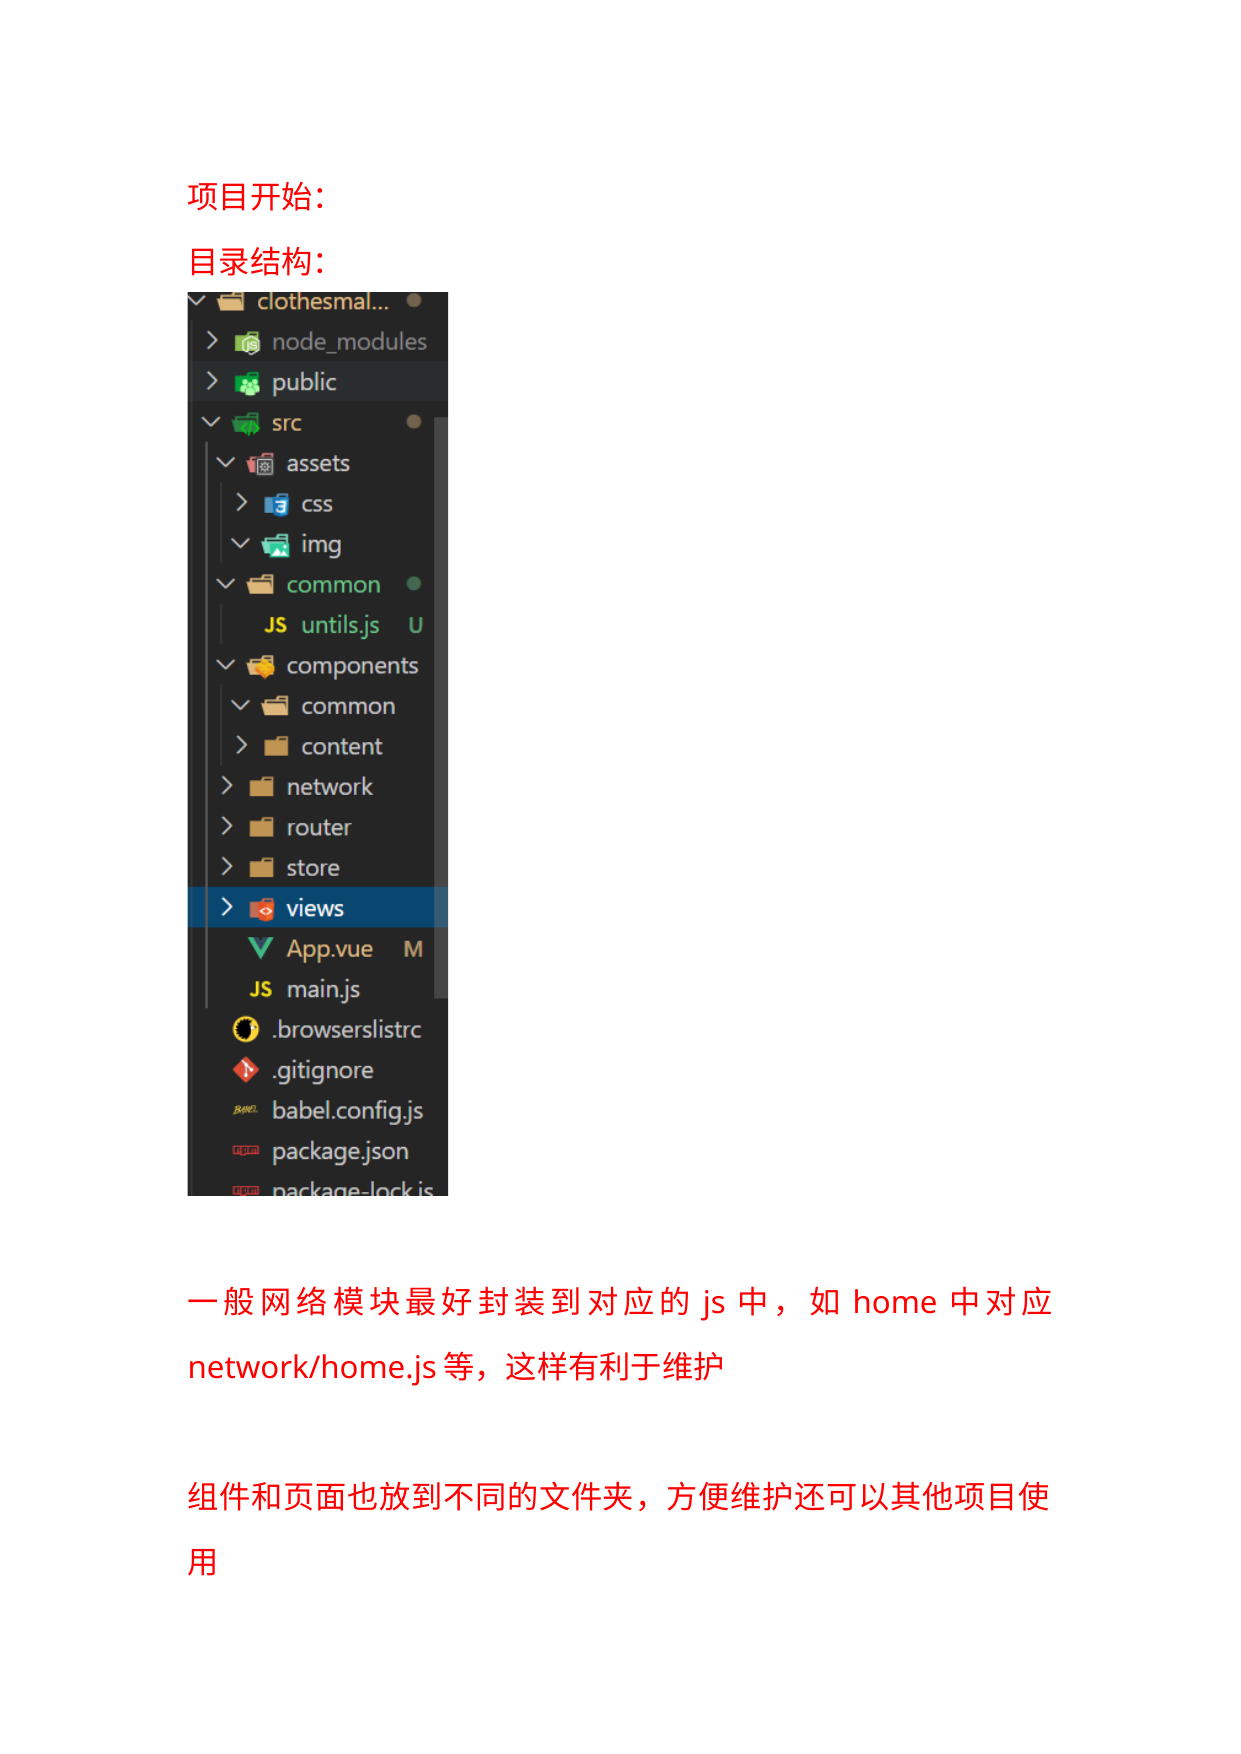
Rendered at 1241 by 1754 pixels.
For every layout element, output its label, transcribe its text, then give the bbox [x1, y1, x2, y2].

text 组件和页面也放到不同的文件夹，方便维护还可以其他项目使用 [187, 1462, 1053, 1592]
picture [187, 292, 449, 1196]
text 项目开始： [187, 162, 1053, 227]
text 一般网络模块最好封装到对应的js中，如home中对应network/home.js等，这样有利于维护 [187, 1267, 1053, 1397]
text 目录结构： [187, 227, 1053, 292]
